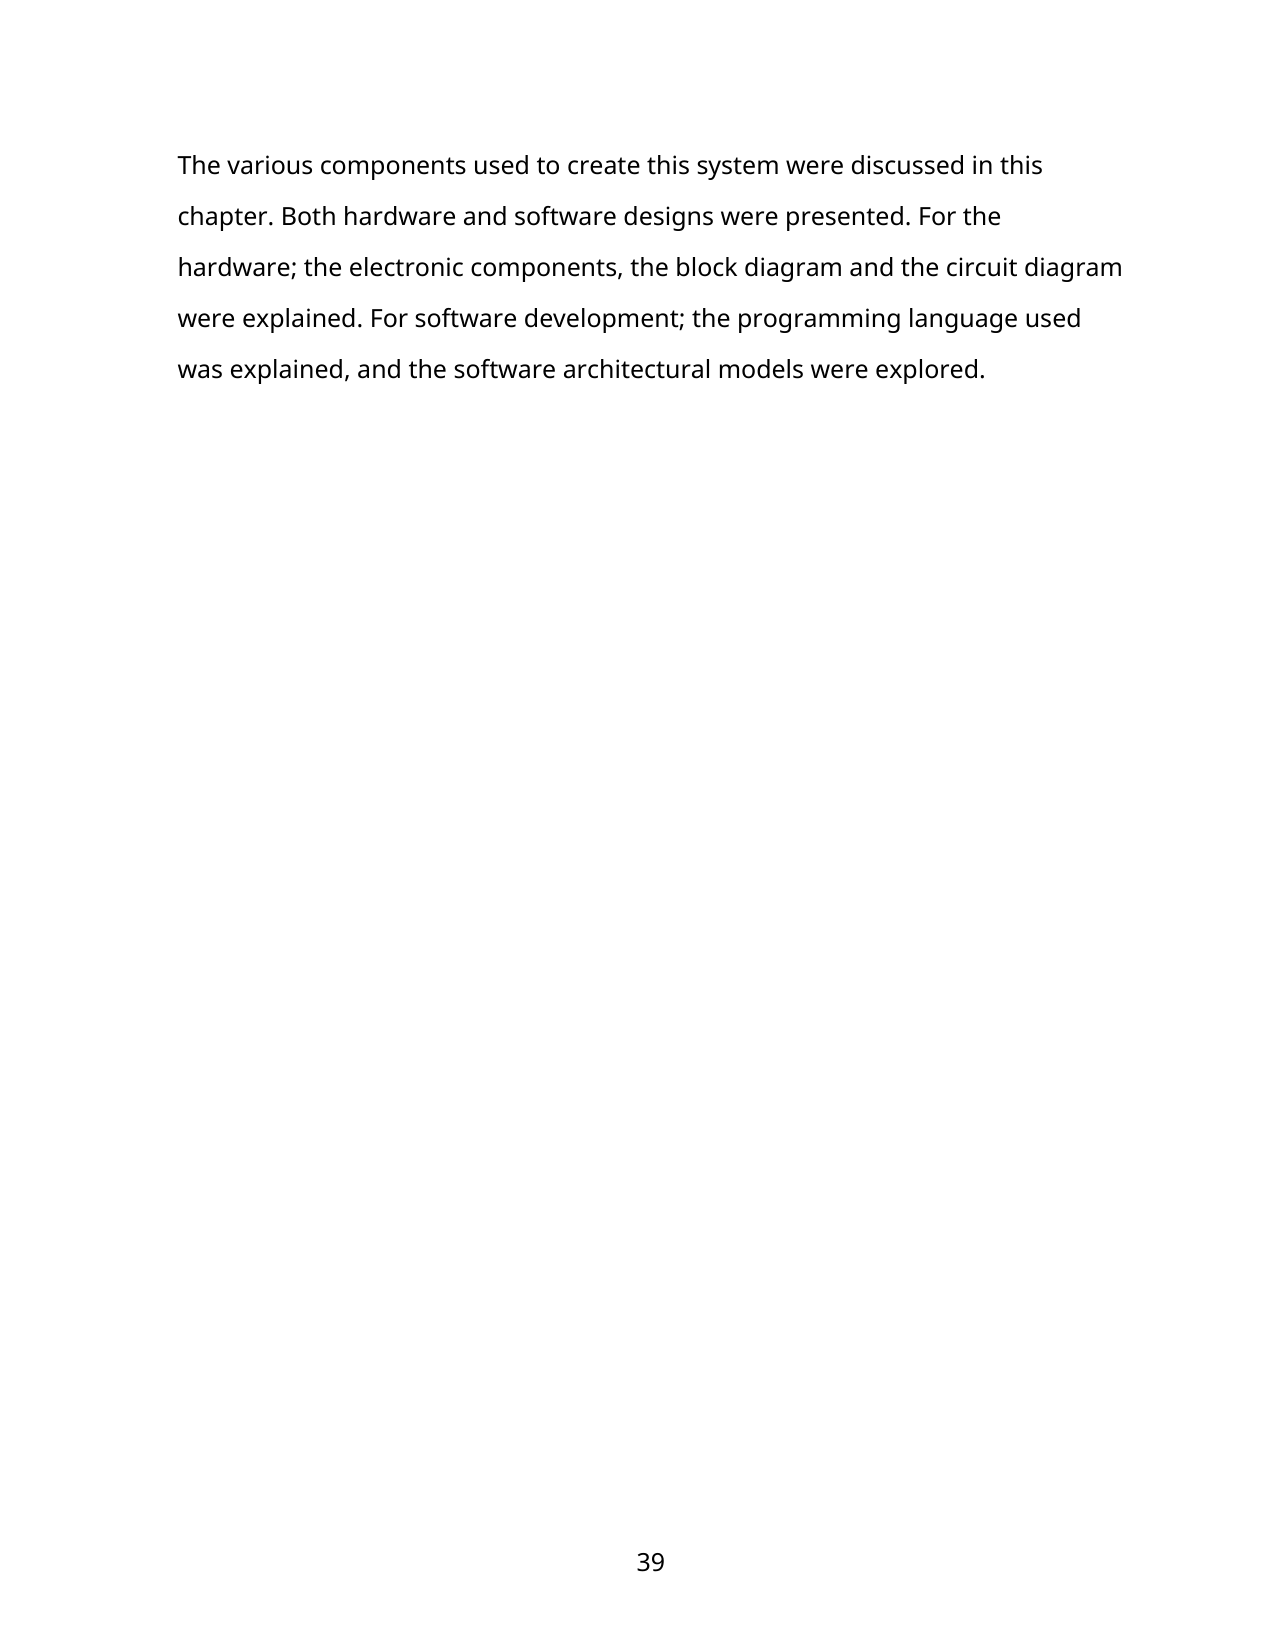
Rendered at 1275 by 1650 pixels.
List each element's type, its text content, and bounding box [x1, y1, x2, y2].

text The various components used to create this system were discussed in this chapter. Both hardware and software designs were presented. For the hardware; the electronic components, the block diagram and the circuit diagram were explained. For software development; the programming language used was explained, and the software architectural models were explored. [177, 148, 1124, 386]
